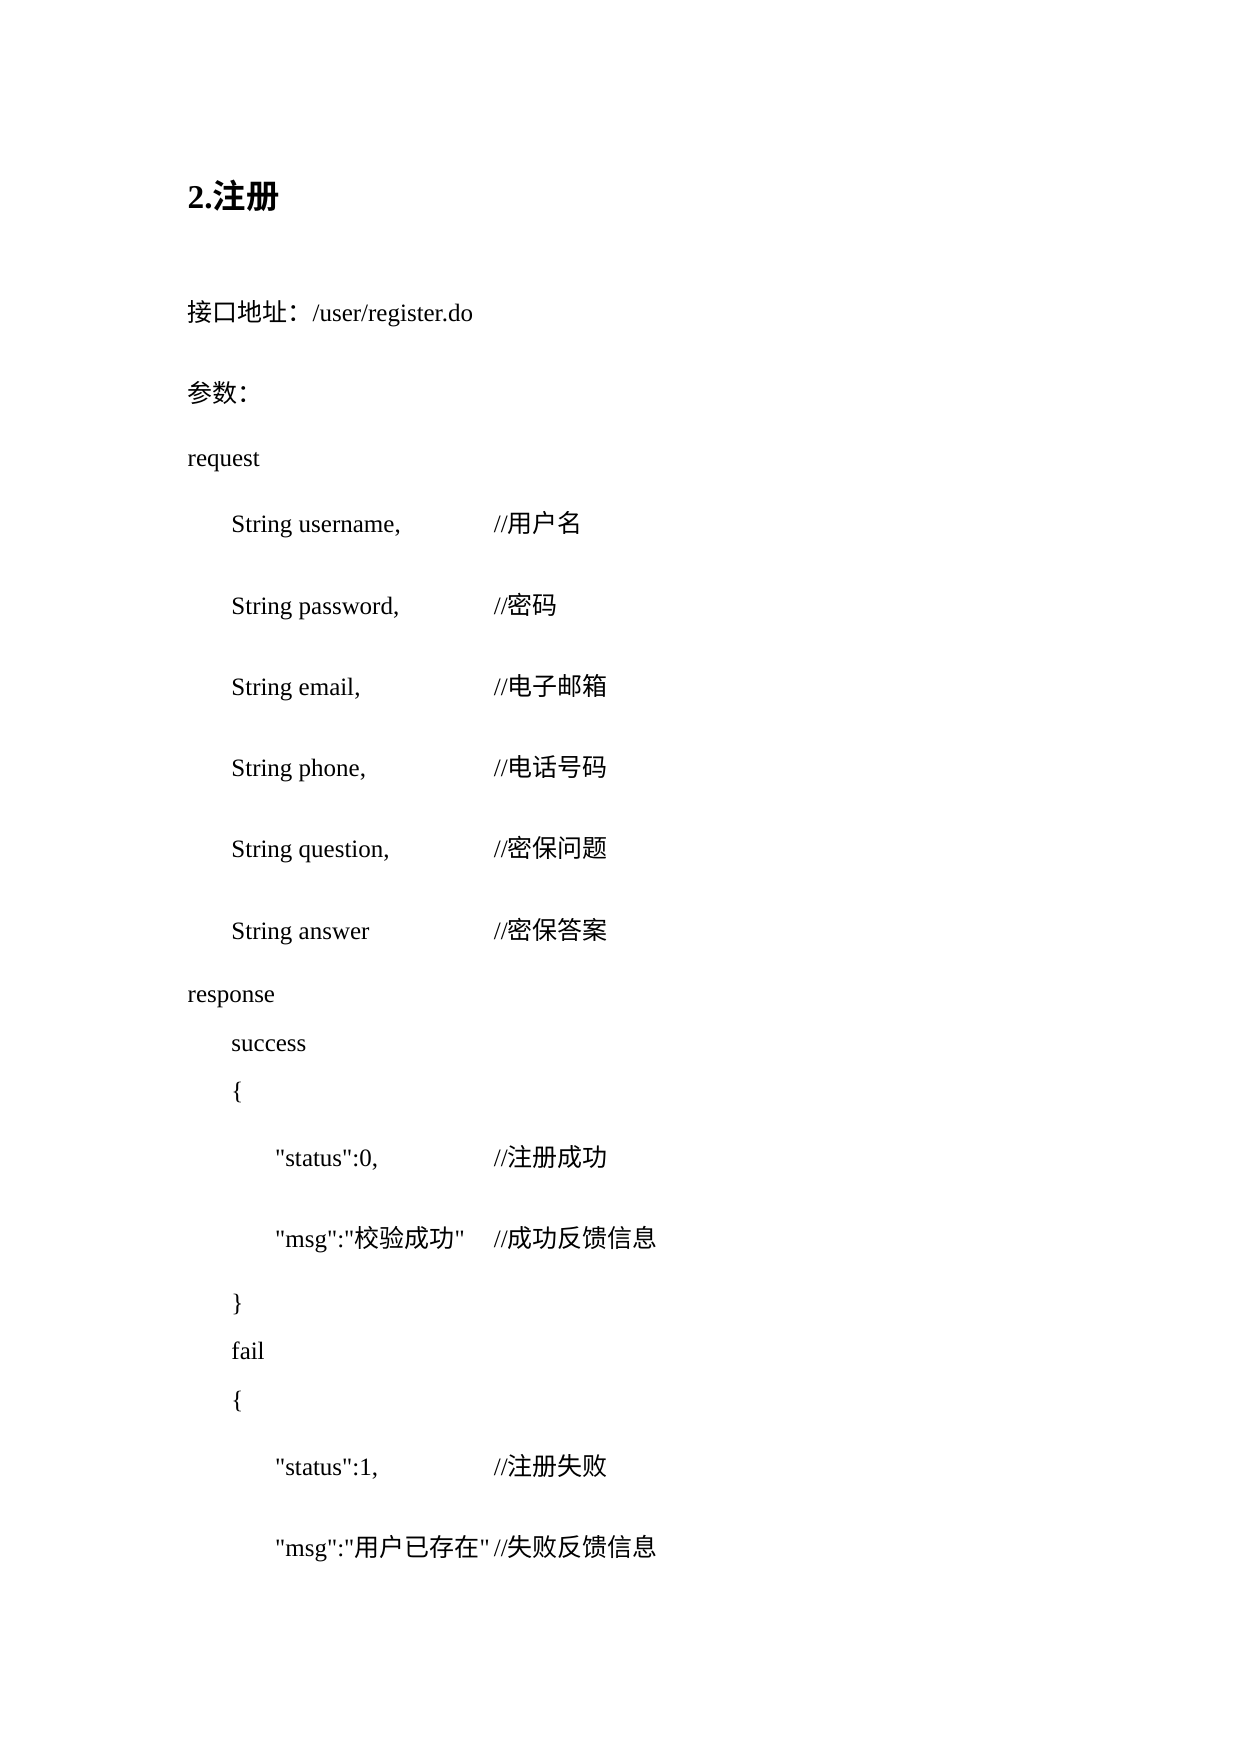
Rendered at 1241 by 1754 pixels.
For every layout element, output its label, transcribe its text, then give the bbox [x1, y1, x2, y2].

text String email, //电子邮箱 [187, 652, 1053, 717]
text response [187, 977, 1053, 1009]
text success [187, 1026, 1053, 1058]
text "status":1, //注册失败 [187, 1432, 1053, 1497]
text 参数： [187, 359, 1053, 424]
text String phone, //电话号码 [187, 733, 1053, 798]
text "msg":"用户已存在" //失败反馈信息 [187, 1513, 1053, 1578]
text String username, //用户名 [187, 489, 1053, 554]
text String answer //密保答案 [187, 896, 1053, 961]
text { [187, 1074, 1053, 1107]
text "status":0, //注册成功 [187, 1123, 1053, 1188]
text String password, //密码 [187, 571, 1053, 636]
text 接口地址：/user/register.do [187, 278, 1053, 343]
text { [187, 1383, 1053, 1416]
text "msg":"校验成功" //成功反馈信息 [187, 1204, 1053, 1269]
text request [187, 441, 1053, 473]
text } [187, 1286, 1053, 1318]
text fail [187, 1334, 1053, 1367]
subtitle 2.注册 [187, 162, 1053, 227]
text String question, //密保问题 [187, 814, 1053, 879]
